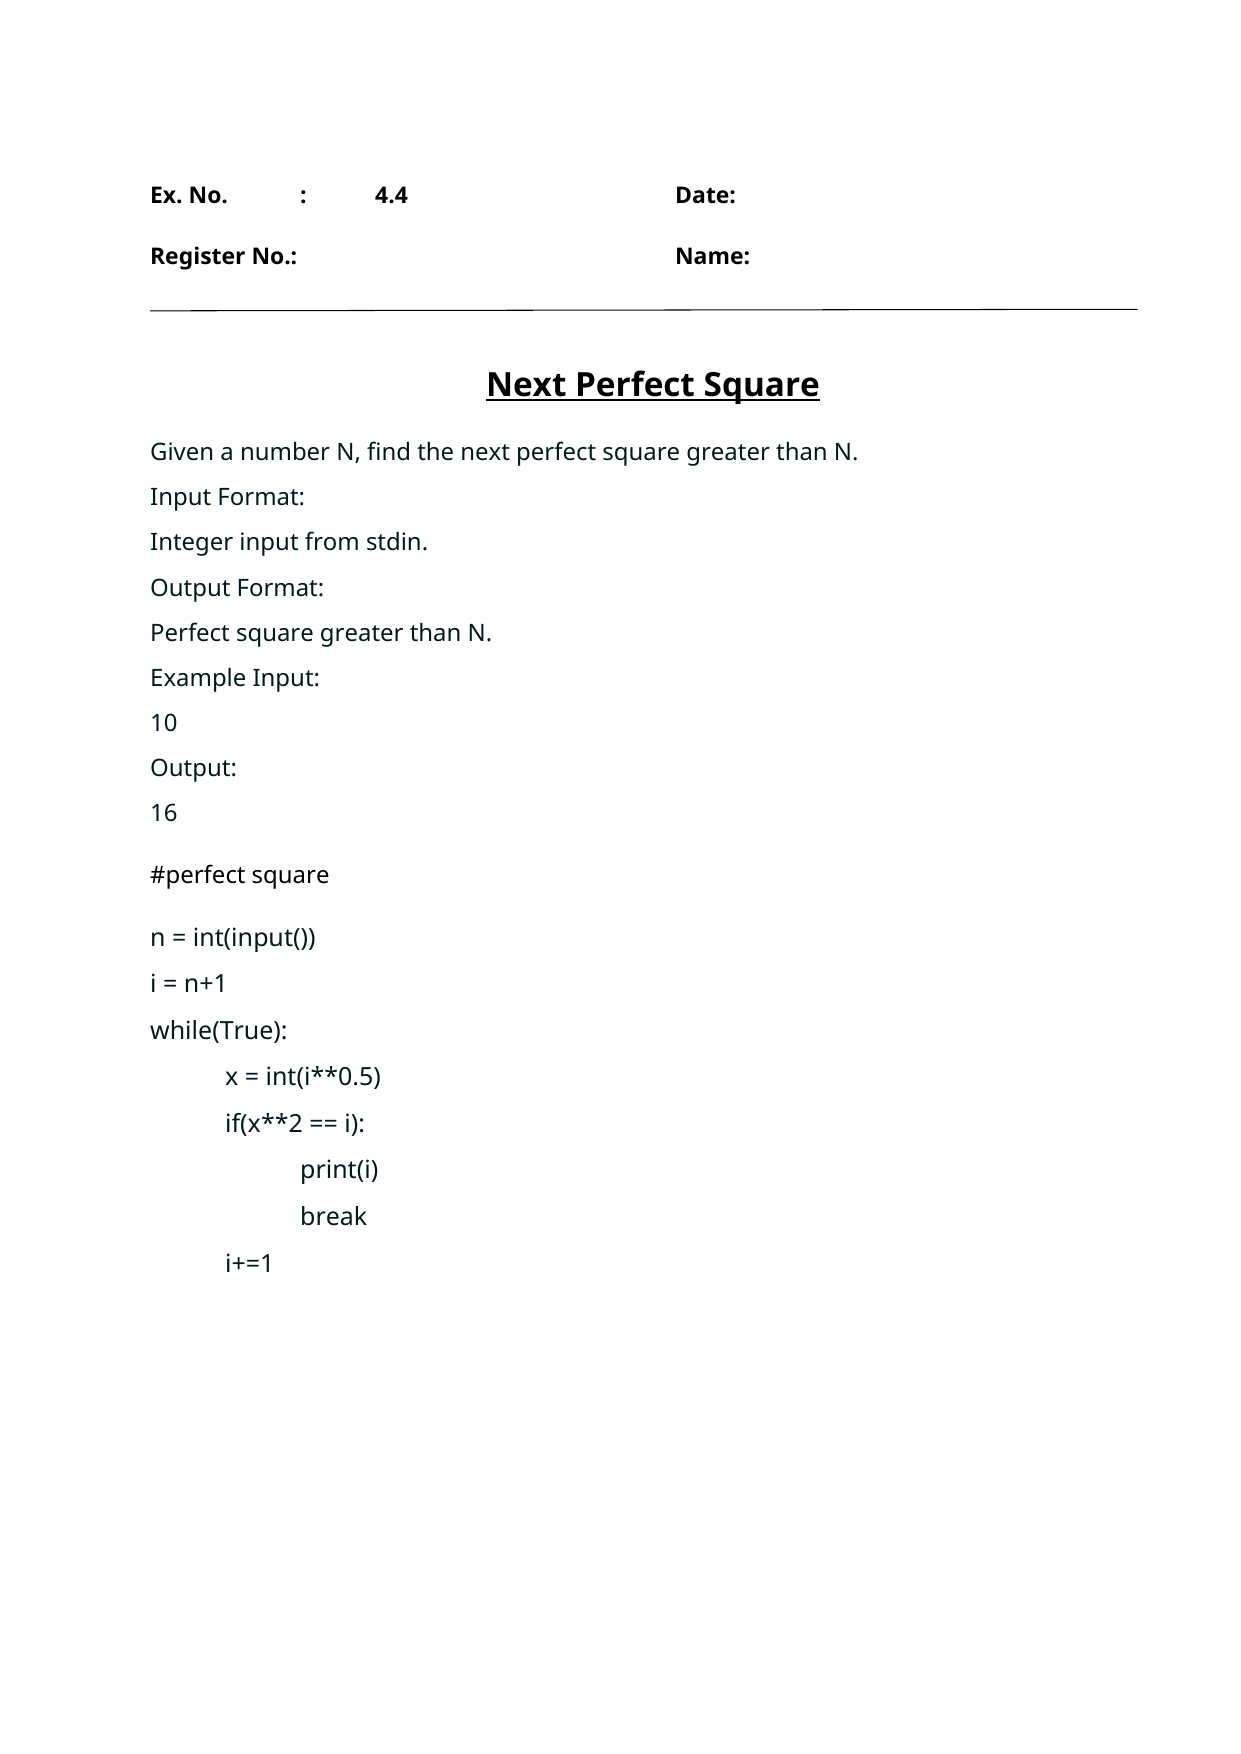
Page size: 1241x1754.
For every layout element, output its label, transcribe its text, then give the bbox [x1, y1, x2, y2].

text i = n+1 [150, 966, 1090, 1000]
text print(i) [150, 1152, 1090, 1186]
text x = int(i**0.5) [150, 1059, 1090, 1093]
text Given a number N, find the next perfect square greater than N. [150, 435, 1090, 468]
text Example Input: [150, 661, 1090, 693]
text 10 [150, 706, 1090, 738]
text Output Format: [150, 570, 1090, 603]
text Integer input from stdin. [150, 525, 1090, 558]
text Perfect square greater than N. [150, 615, 1090, 648]
text Register No.: Name: [150, 239, 1090, 271]
list Next Perfect Square [216, 360, 1090, 406]
text Output: [150, 751, 1090, 783]
text Input Format: [150, 480, 1090, 513]
text 16 [150, 796, 1090, 828]
text Ex. No. : 4.4 Date: [150, 179, 1090, 210]
text if(x**2 == i): [150, 1106, 1090, 1140]
text i+=1 [150, 1245, 1090, 1279]
text while(True): [150, 1012, 1090, 1047]
text break [150, 1199, 1090, 1233]
text n = int(input()) [150, 919, 1090, 953]
list #perfect square [150, 858, 1090, 890]
